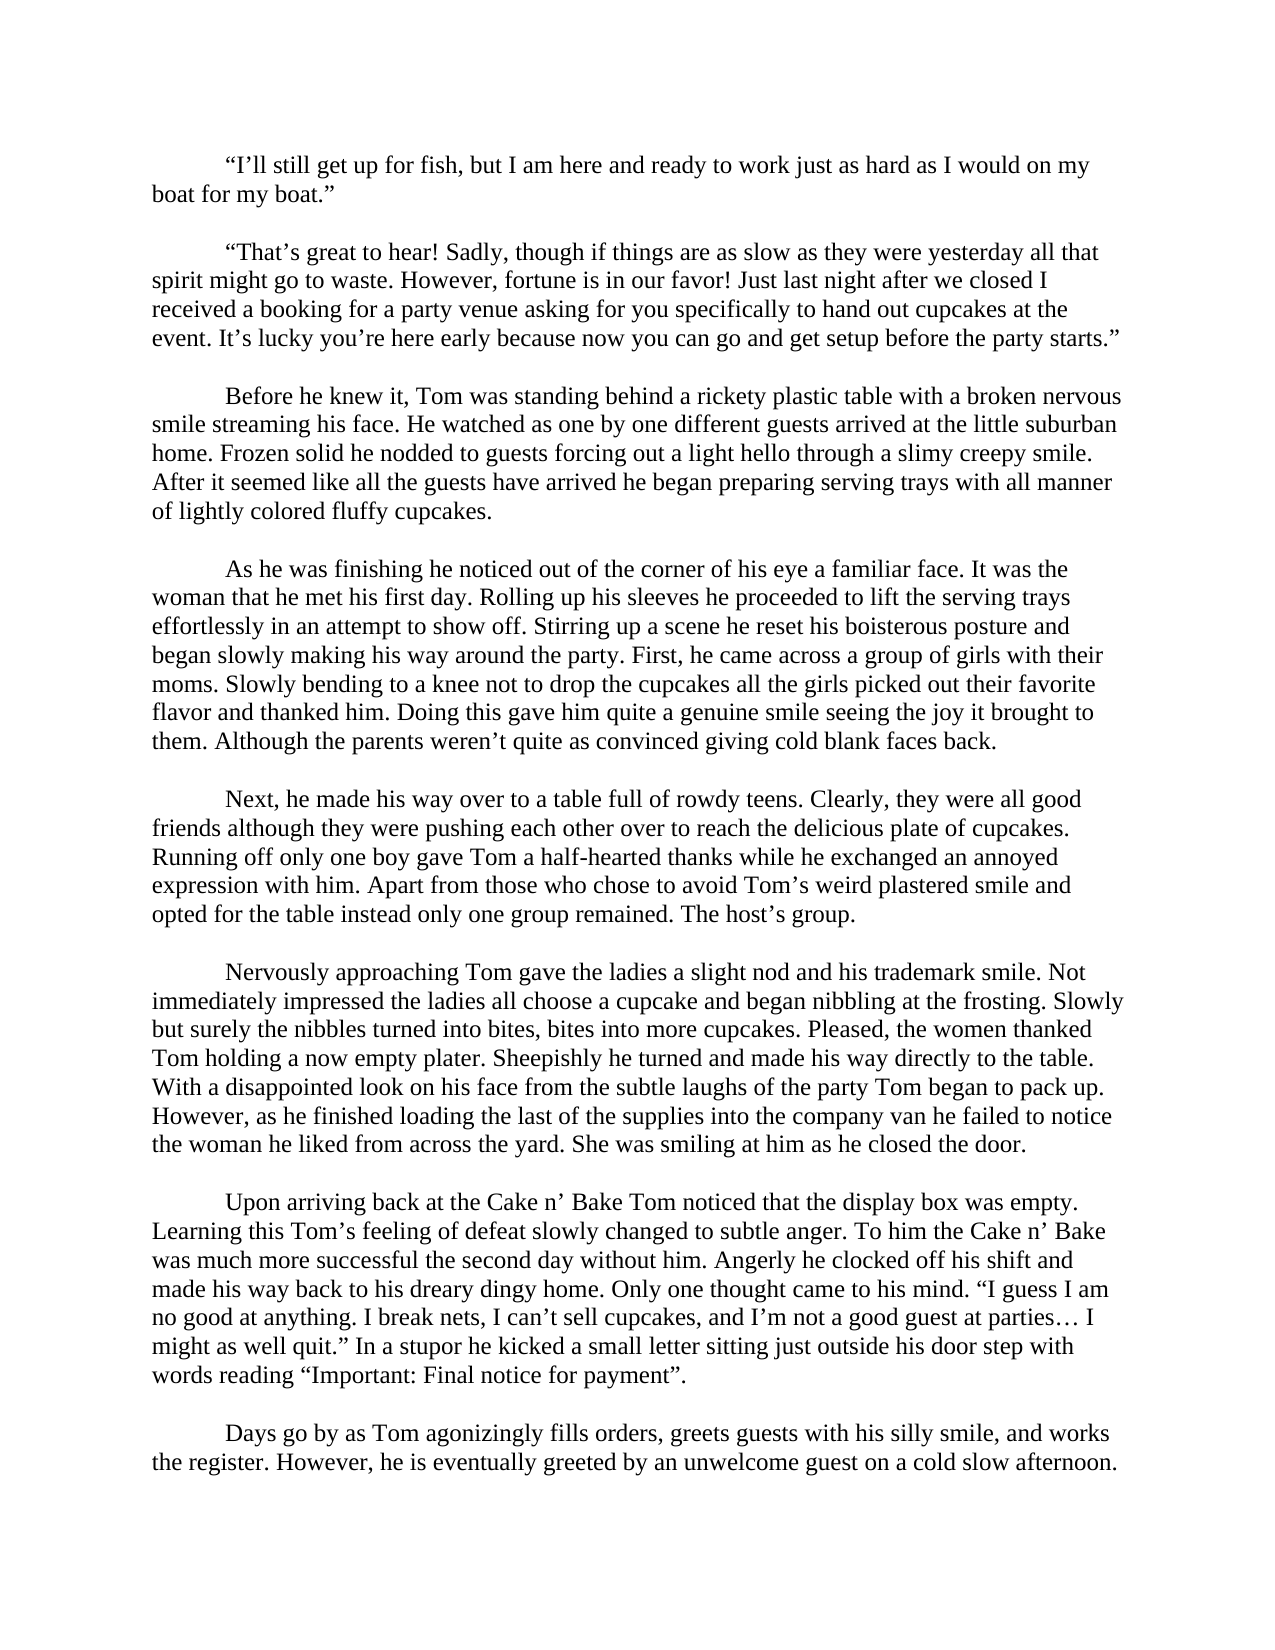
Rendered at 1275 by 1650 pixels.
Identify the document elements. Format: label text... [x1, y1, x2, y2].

text As he was finishing he noticed out of the corner of his eye a familiar face. It was the woman that he met his first day. Rolling up his sleeves he proceeded to lift the serving trays effortlessly in an attempt to show off. Stirring up a scene he reset his boisterous posture and began slowly making his way around the party. First, he came across a group of girls with their moms. Slowly bending to a knee not to drop the cupcakes all the girls picked out their favorite flavor and thanked him. Doing this gave him quite a genuine smile seeing the joy it brought to them. Although the parents weren’t quite as convinced giving cold blank faces back. [152, 554, 1125, 755]
text Before he knew it, Tom was standing behind a rickety plastic table with a broken nervous smile streaming his face. He watched as one by one different guests arrived at the little suburban home. Frozen solid he nodded to guests forcing out a light hello through a slimy creepy smile. After it seemed like all the guests have arrived he began preparing serving trays with all manner of lightly colored fluffy cupcakes. [152, 381, 1125, 524]
text Upon arriving back at the Cake n’ Bake Tom noticed that the display box was empty. Learning this Tom’s feeling of defeat slowly changed to subtle anger. To him the Cake n’ Bake was much more successful the second day without him. Angerly he clocked off his shift and made his way back to his dreary dingy home. Only one thought came to his mind. “I guess I am no good at anything. I break nets, I can’t sell cupcakes, and I’m not a good guest at parties… I might as well quit.” In a stupor he kicked a small letter sitting just outside his door step with words reading “Important: Final notice for payment”. [152, 1187, 1125, 1389]
text Nervously approaching Tom gave the ladies a slight nod and his trademark smile. Not immediately impressed the ladies all choose a cupcake and began nibbling at the frosting. Slowly but surely the nibbles turned into bites, bites into more cupcakes. Pleased, the women thanked Tom holding a now empty plater. Sheepishly he turned and made his way directly to the table. With a disappointed look on his face from the subtle laughs of the party Tom began to pack up. However, as he finished loading the last of the supplies into the company van he failed to notice the woman he liked from across the yard. She was smiling at him as he closed the door. [152, 957, 1125, 1158]
text “That’s great to hear! Sadly, though if things are as slow as they were yesterday all that spirit might go to waste. However, fortune is in our favor! Just last night after we closed I received a booking for a party venue asking for you specifically to hand out cupcakes at the event. It’s lucky you’re here early because now you can go and get setup before the party starts.” [152, 237, 1125, 352]
text “I’ll still get up for fish, but I am here and ready to work just as hard as I would on my boat for my boat.” [152, 150, 1125, 207]
text Next, he made his way over to a table full of rowdy teens. Clearly, they were all good friends although they were pushing each other over to reach the delicious plate of cupcakes. Running off only one boy gave Tom a half-hearted thanks while he exchanged an annoyed expression with him. Apart from those who chose to avoid Tom’s weird plastered smile and opted for the table instead only one group remained. The host’s group. [152, 784, 1125, 928]
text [152, 1418, 1125, 1475]
